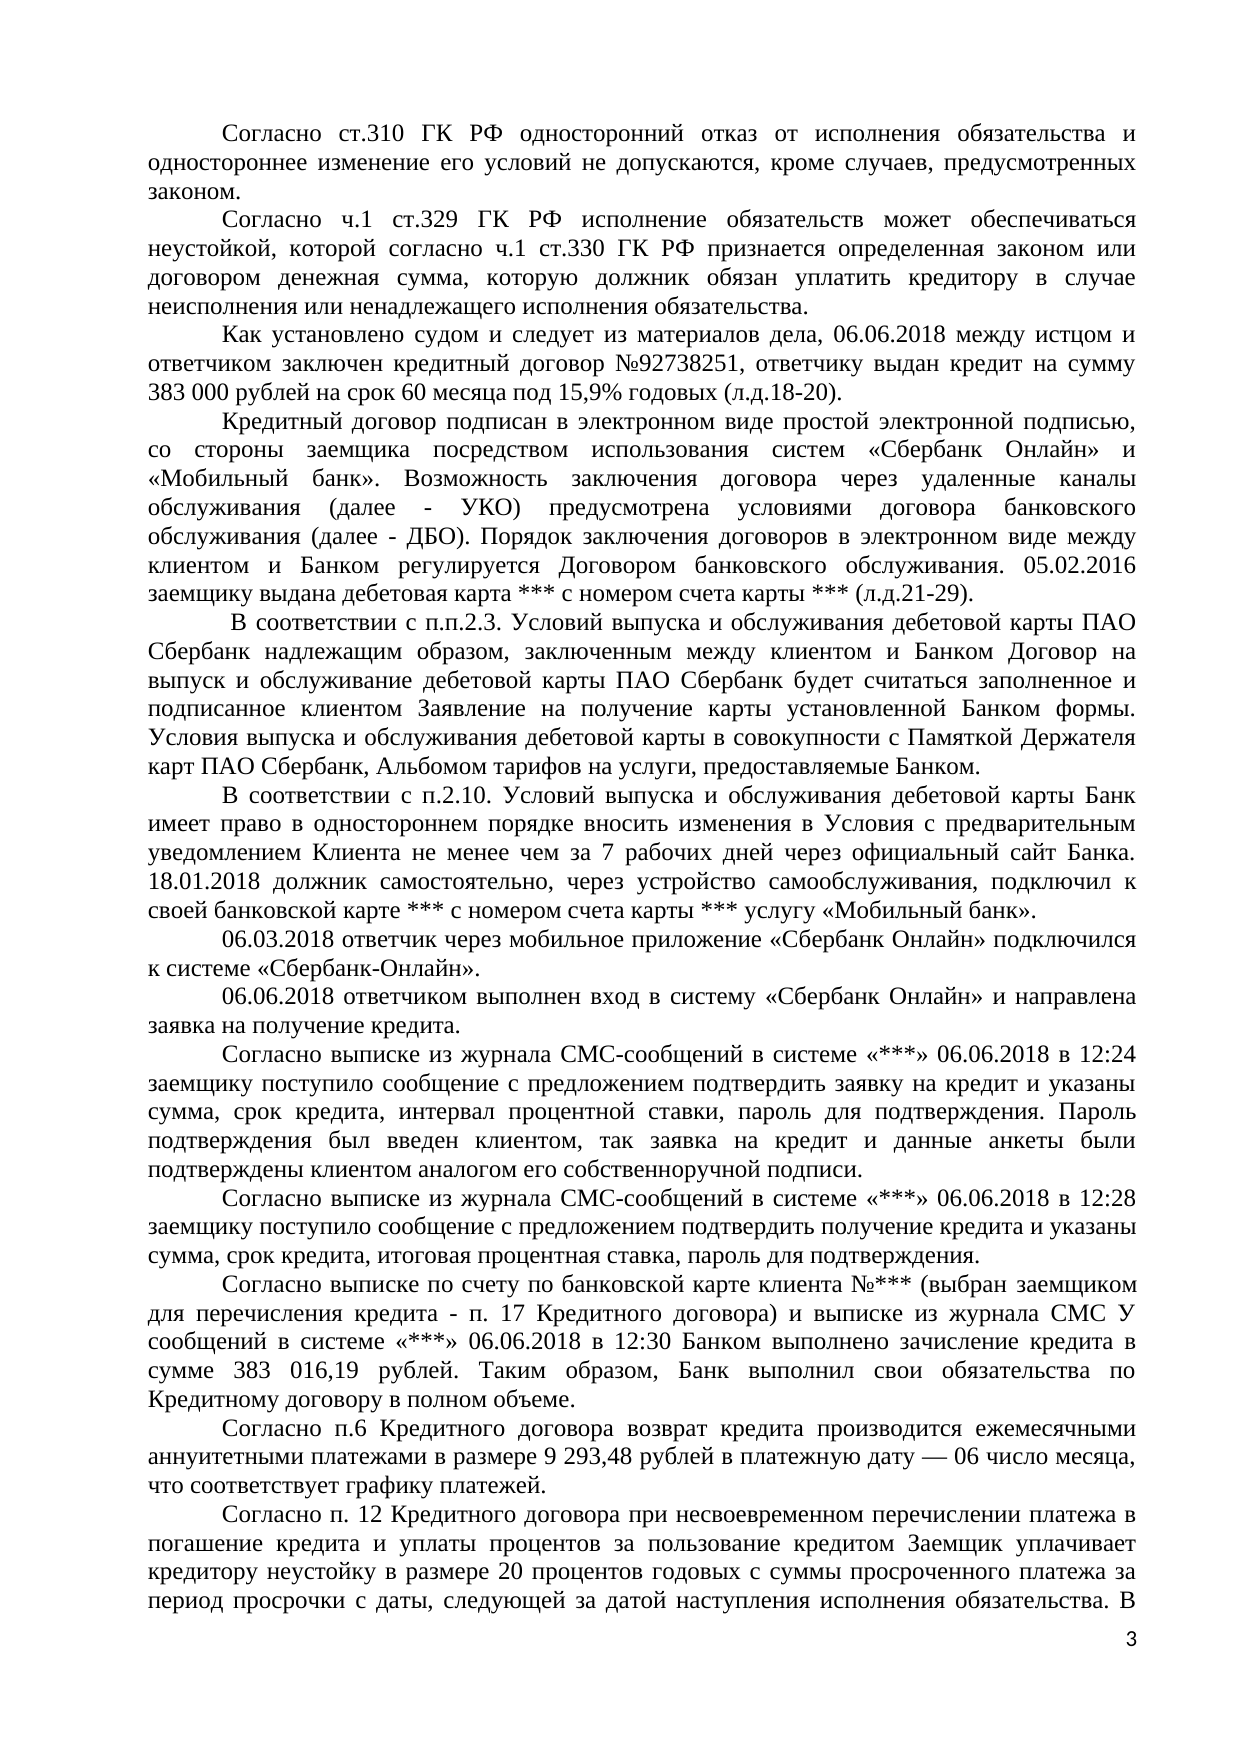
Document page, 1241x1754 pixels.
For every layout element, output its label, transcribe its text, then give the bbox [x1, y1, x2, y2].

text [148, 1499, 1137, 1614]
text Согласно выписке из журнала СМС-сообщений в системе «***» 06.06.2018 в 12:28 заемщику поступило сообщение с предложением подтвердить получение кредита и указаны сумма, срок кредита, итоговая процентная ставка, пароль для подтверждения. [148, 1183, 1137, 1269]
text Согласно ст.310 ГК РФ односторонний отказ от исполнения обязательства и одностороннее изменение его условий не допускаются, кроме случаев, предусмотренных законом. [148, 118, 1137, 204]
text Согласно выписке по счету по банковской карте клиента №*** (выбран заемщиком для перечисления кредита - п. 17 Кредитного договора) и выписке из журнала СМС У сообщений в системе «***» 06.06.2018 в 12:30 Банком выполнено зачисление кредита в сумме 383 016,19 рублей. Таким образом, Банк выполнил свои обязательства по Кредитному договору в полном объеме. [148, 1269, 1137, 1413]
text 06.03.2018 ответчик через мобильное приложение «Сбербанк Онлайн» подключился к системе «Сбербанк-Онлайн». [148, 924, 1137, 981]
text Согласно п.6 Кредитного договора возврат кредита производится ежемесячными аннуитетными платежами в размере 9 293,48 рублей в платежную дату — 06 число месяца, что соответствует графику платежей. [148, 1413, 1137, 1499]
text 06.06.2018 ответчиком выполнен вход в систему «Сбербанк Онлайн» и направлена заявка на получение кредита. [148, 981, 1137, 1039]
text Согласно ч.1 ст.329 ГК РФ исполнение обязательств может обеспечиваться неустойкой, которой согласно ч.1 ст.330 ГК РФ признается определенная законом или договором денежная сумма, которую должник обязан уплатить кредитору в случае неисполнения или ненадлежащего исполнения обязательства. [148, 204, 1137, 319]
text Кредитный договор подписан в электронном виде простой электронной подписью, со стороны заемщика посредством использования систем «Сбербанк Онлайн» и «Мобильный банк». Возможность заключения договора через удаленные каналы обслуживания (далее - УКО) предусмотрена условиями договора банковского обслуживания (далее - ДБО). Порядок заключения договоров в электронном виде между клиентом и Банком регулируется Договором банковского обслуживания. 05.02.2016 заемщику выдана дебетовая карта *** с номером счета карты *** (л.д.21-29). [148, 406, 1137, 607]
text Согласно выписке из журнала СМС-сообщений в системе «***» 06.06.2018 в 12:24 заемщику поступило сообщение с предложением подтвердить заявку на кредит и указаны сумма, срок кредита, интервал процентной ставки, пароль для подтверждения. Пароль подтверждения был введен клиентом, так заявка на кредит и данные анкеты были подтверждены клиентом аналогом его собственноручной подписи. [148, 1039, 1137, 1183]
text Как установлено судом и следует из материалов дела, 06.06.2018 между истцом и ответчиком заключен кредитный договор №92738251, ответчику выдан кредит на сумму 383 000 рублей на срок 60 месяца под 15,9% годовых (л.д.18-20). [148, 319, 1137, 406]
text В соответствии с п.п.2.3. Условий выпуска и обслуживания дебетовой карты ПАО Сбербанк надлежащим образом, заключенным между клиентом и Банком Договор на выпуск и обслуживание дебетовой карты ПАО Сбербанк будет считаться заполненное и подписанное клиентом Заявление на получение карты установленной Банком формы. Условия выпуска и обслуживания дебетовой карты в совокупности с Памяткой Держателя карт ПАО Сбербанк, Альбомом тарифов на услуги, предоставляемые Банком. [148, 607, 1137, 780]
text В соответствии с п.2.10. Условий выпуска и обслуживания дебетовой карты Банк имеет право в одностороннем порядке вносить изменения в Условия с предварительным уведомлением Клиента не менее чем за 7 рабочих дней через официальный сайт Банка. 18.01.2018 должник самостоятельно, через устройство самообслуживания, подключил к своей банковской карте *** с номером счета карты *** услугу «Мобильный банк». [148, 780, 1137, 924]
